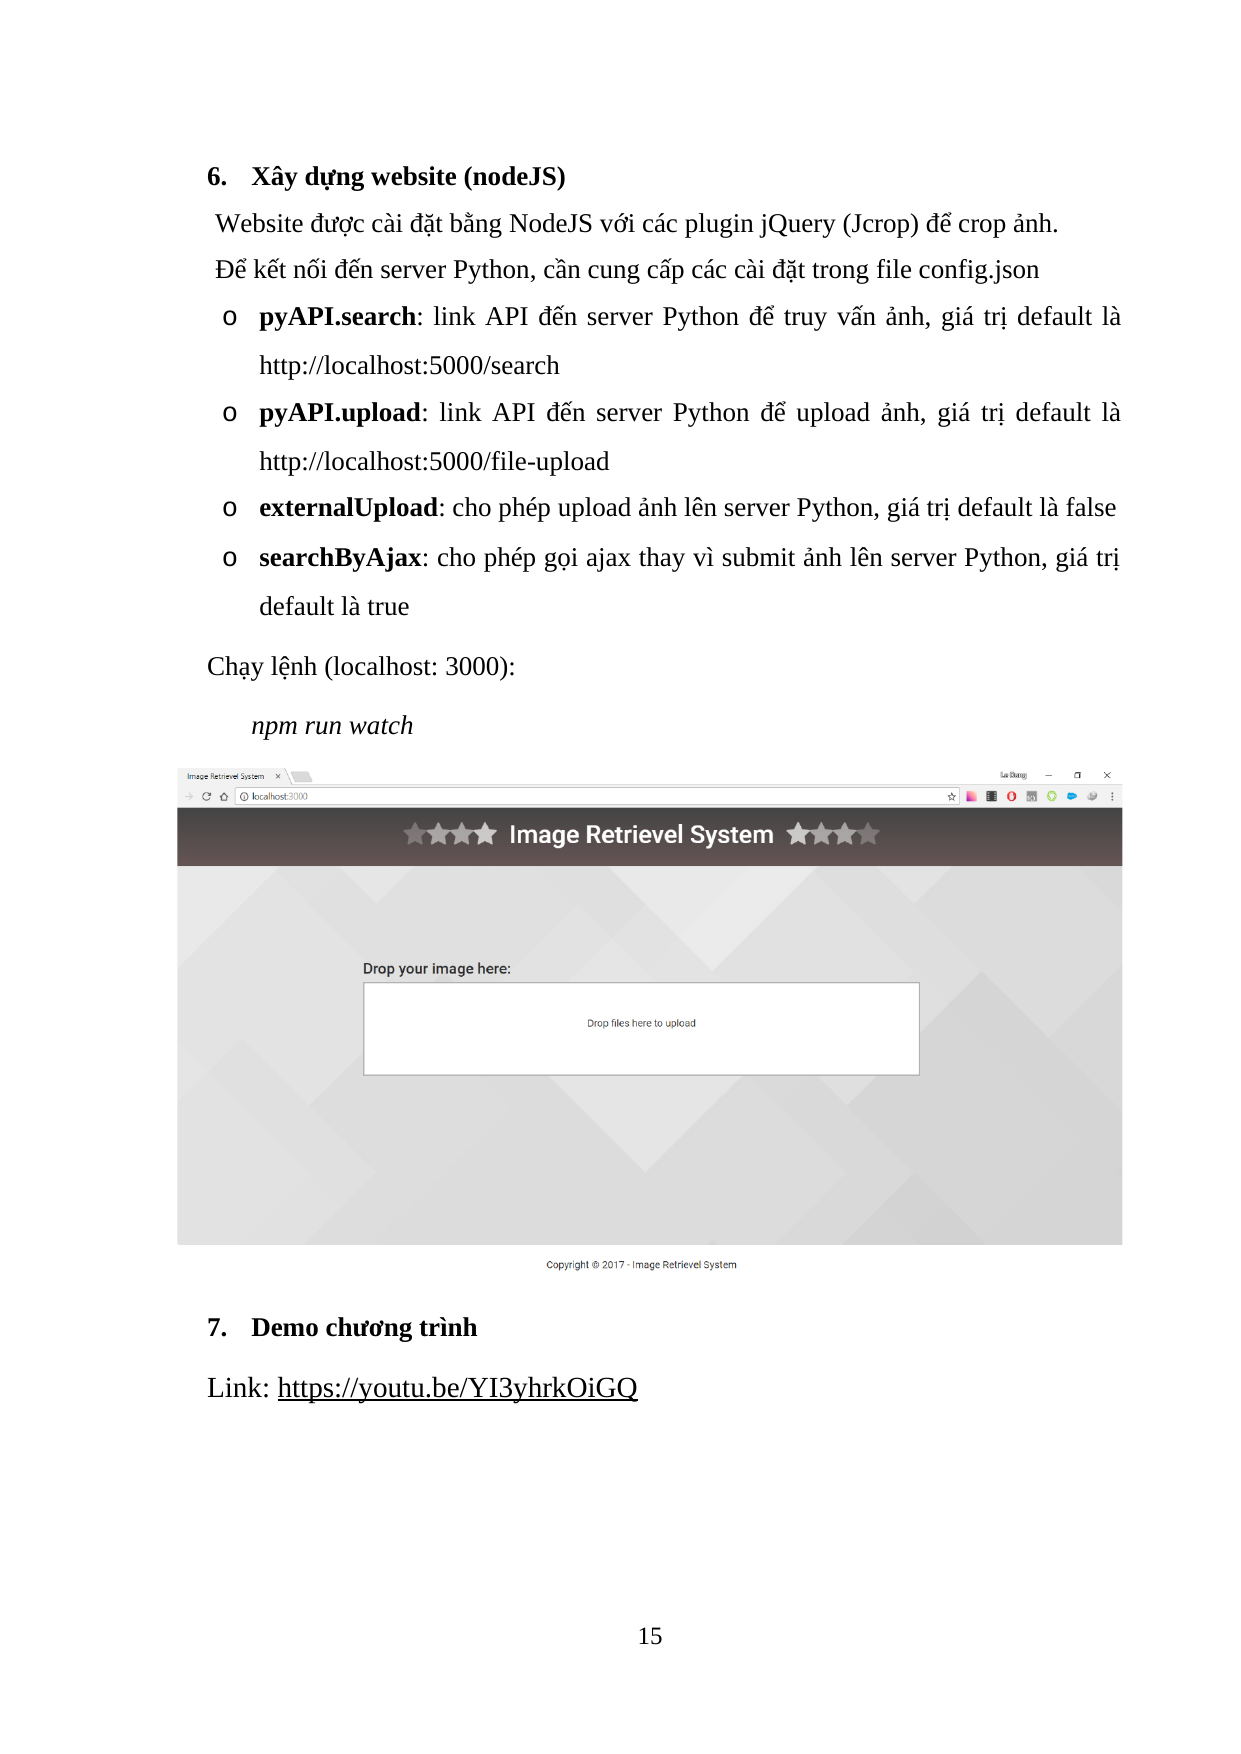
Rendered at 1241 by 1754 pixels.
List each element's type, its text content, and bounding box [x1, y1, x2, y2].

picture [177, 768, 1123, 1284]
list pyAPI.search: link API đến server Python để truy vấn ảnh, giá trị default là http://localhost:5000/search [222, 300, 1122, 380]
list externalUpload: cho phép upload ảnh lên server Python, giá trị default là false [222, 491, 1122, 525]
list pyAPI.upload: link API đến server Python để upload ảnh, giá trị default là http://localhost:5000/file-upload [222, 396, 1122, 476]
text Link: https://youtu.be/YI3yhrkOiGQ [177, 1370, 1122, 1403]
text Chạy lệnh (localhost: 3000): [177, 650, 1122, 681]
list Xây dựng website (nodeJS) [207, 160, 1122, 191]
text npm run watch [177, 709, 1122, 740]
list Demo chương trình [207, 1311, 1122, 1342]
list searchByAjax: cho phép gọi ajax thay vì submit ảnh lên server Python, giá trị default là true [222, 542, 1122, 622]
list Để kết nối đến server Python, cần cung cấp các cài đặt trong file config.json [215, 253, 1122, 285]
list Website được cài đặt bằng NodeJS với các plugin jQuery (Jcrop) để crop ảnh. [215, 207, 1122, 238]
